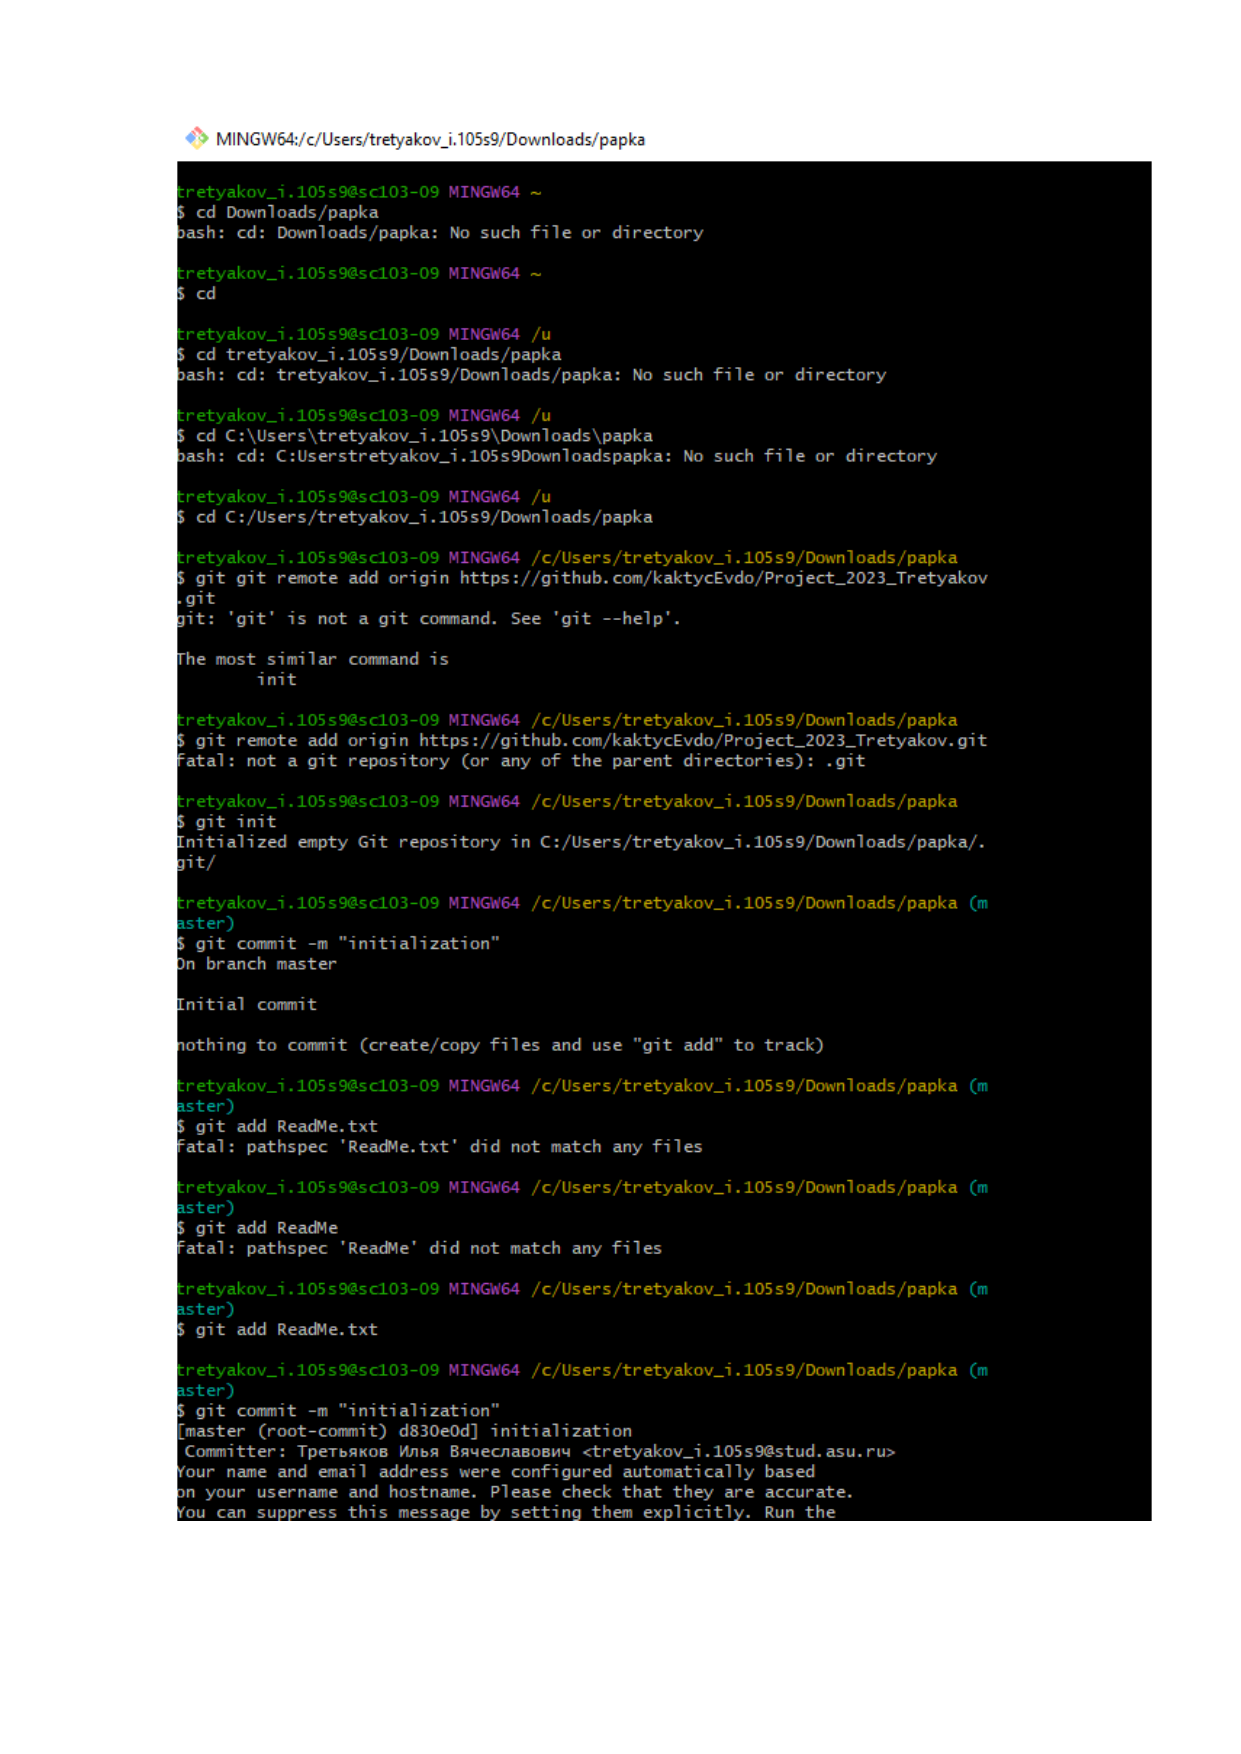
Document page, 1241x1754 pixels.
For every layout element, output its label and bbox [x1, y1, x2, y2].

picture [177, 118, 1152, 1521]
